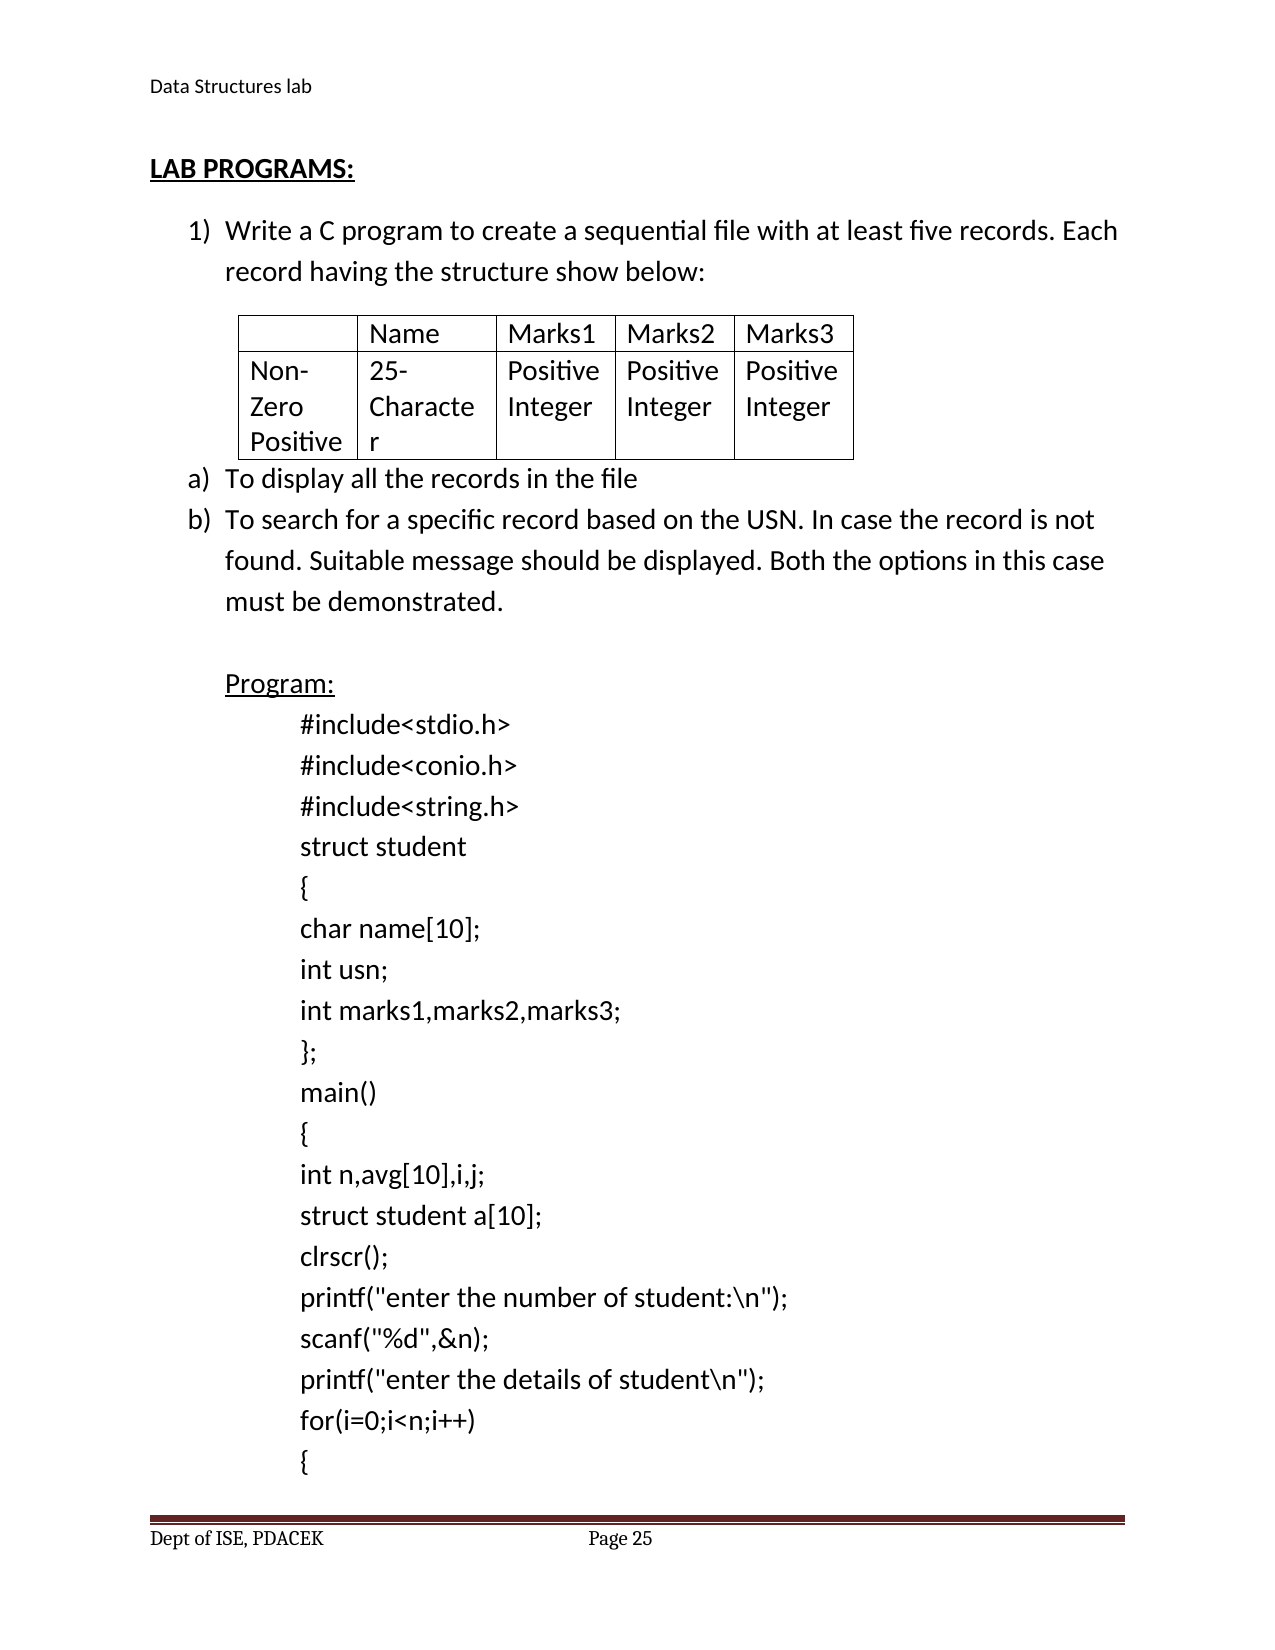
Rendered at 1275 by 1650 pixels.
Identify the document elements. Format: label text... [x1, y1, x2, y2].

list { [225, 869, 1125, 905]
table_cell Non-Zero Positive [239, 352, 357, 459]
table_cell 25-Character [358, 352, 496, 459]
list Program: [225, 665, 1125, 700]
table_header Name [358, 316, 496, 351]
list int marks1,marks2,marks3; [225, 992, 1125, 1028]
list struct student [225, 828, 1125, 864]
table_header Marks1 [497, 316, 615, 351]
list scanf("%d",&n); [225, 1320, 1125, 1355]
table_header [239, 316, 357, 351]
table_cell Positive Integer [735, 352, 853, 459]
list int n,avg[10],i,j; [225, 1156, 1125, 1192]
table_cell Positive Integer [616, 352, 734, 459]
list To display all the records in the file [187, 460, 1125, 496]
text LAB PROGRAMS: [150, 150, 1125, 186]
list main() [225, 1074, 1125, 1110]
list { [225, 1115, 1125, 1151]
list To search for a specific record based on the USN. In case the record is not found. Suitable message should be displayed. Both the options in this case must be demonstrated. [187, 501, 1125, 618]
list clrscr(); [225, 1238, 1125, 1273]
list for(i=0;i<n;i++) [225, 1402, 1125, 1437]
list char name[10]; [225, 910, 1125, 946]
table_header Marks3 [735, 316, 853, 351]
list int usn; [225, 951, 1125, 987]
list { [225, 1443, 1125, 1478]
list }; [225, 1033, 1125, 1069]
table_header Marks2 [616, 316, 734, 351]
list #include<stdio.h> [225, 706, 1125, 741]
list struct student a[10]; [225, 1197, 1125, 1233]
list #include<string.h> [225, 788, 1125, 823]
list printf("enter the details of student\n"); [225, 1361, 1125, 1396]
table_cell Positive Integer [497, 352, 615, 459]
list Write a C program to create a sequential file with at least five records. Each record having the structure show below: [187, 212, 1125, 288]
list #include<conio.h> [225, 747, 1125, 782]
list printf("enter the number of student:\n"); [225, 1279, 1125, 1314]
